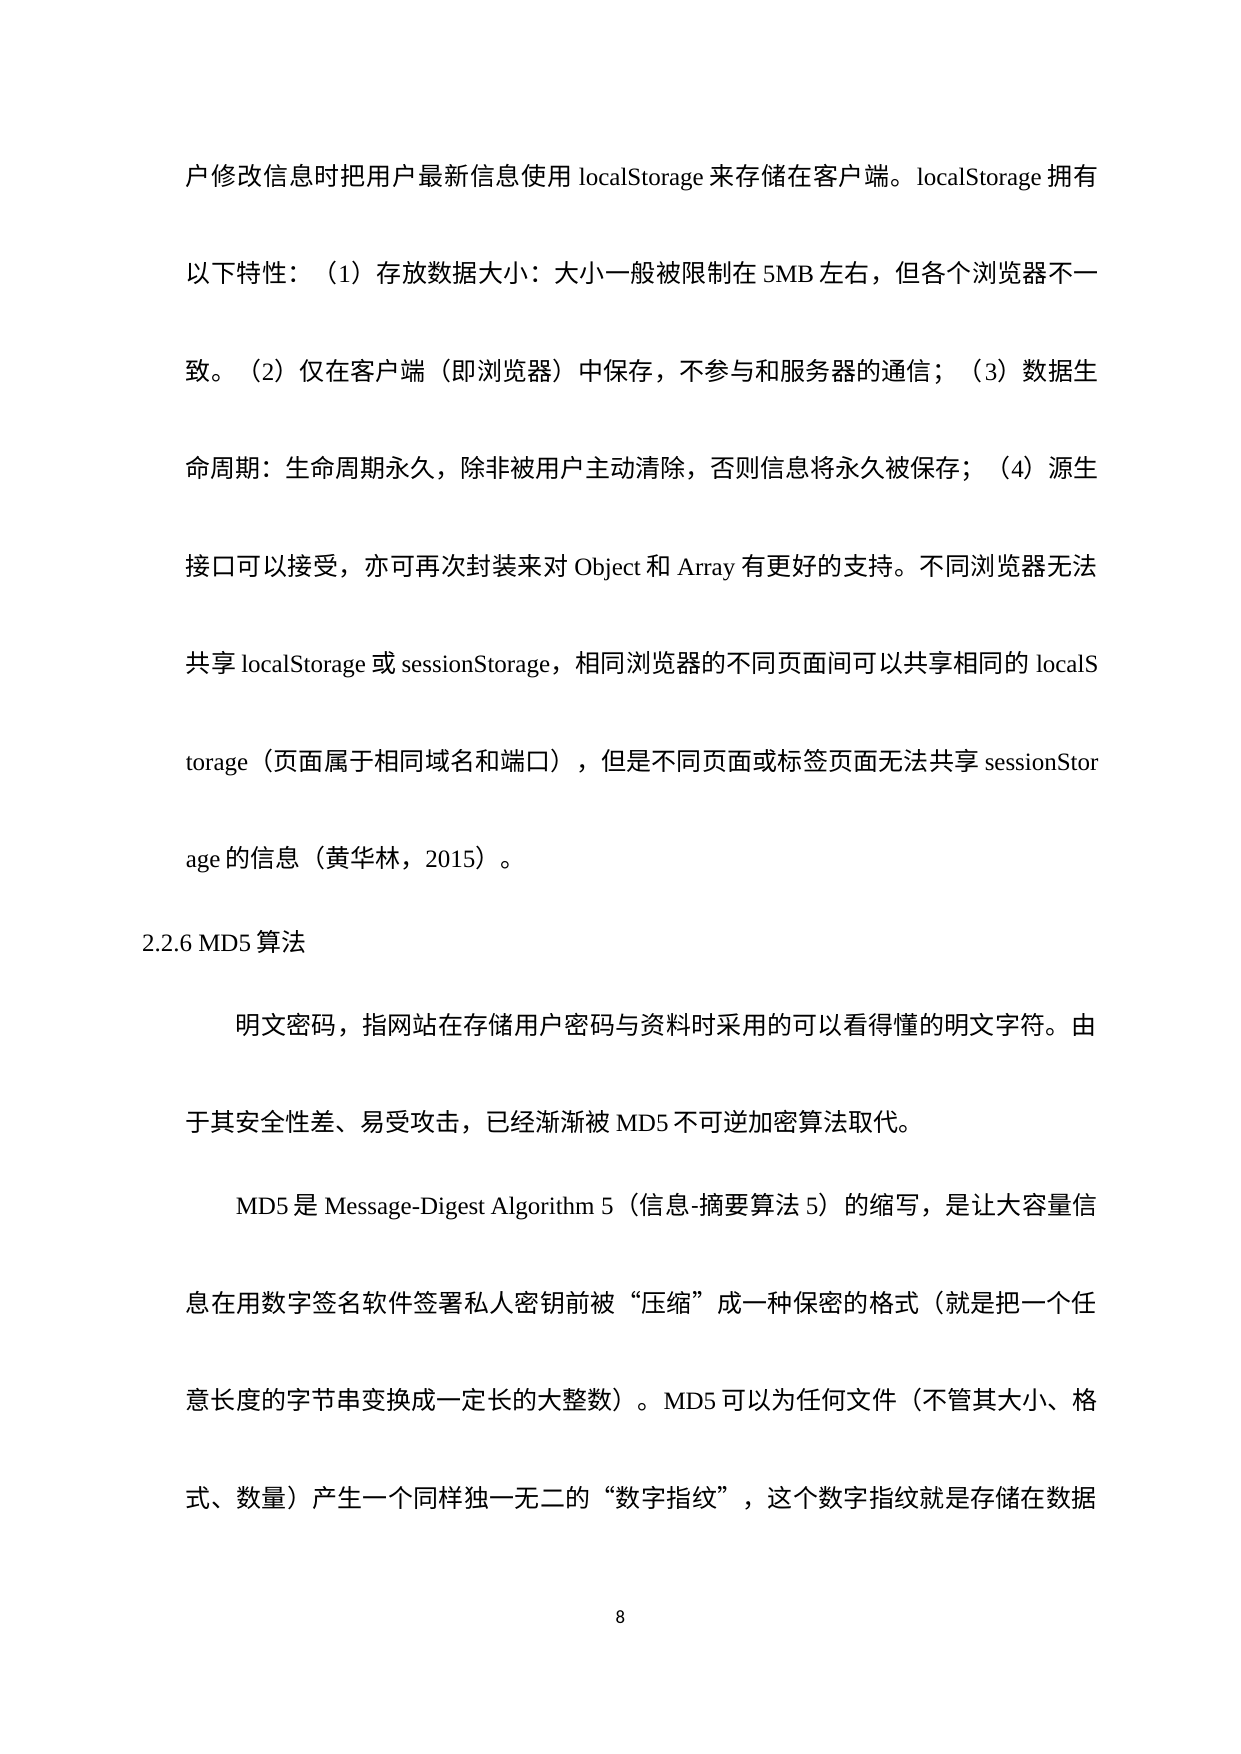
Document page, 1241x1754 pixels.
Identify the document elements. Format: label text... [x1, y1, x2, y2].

text 明文密码，指网站在存储用户密码与资料时采用的可以看得懂的明文字符。由于其安全性差、易受攻击，已经渐渐被MD5不可逆加密算法取代。 [186, 991, 1098, 1153]
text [186, 1171, 1098, 1529]
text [186, 142, 1098, 889]
subtitle 2.2.6 MD5算法 [142, 908, 1098, 973]
